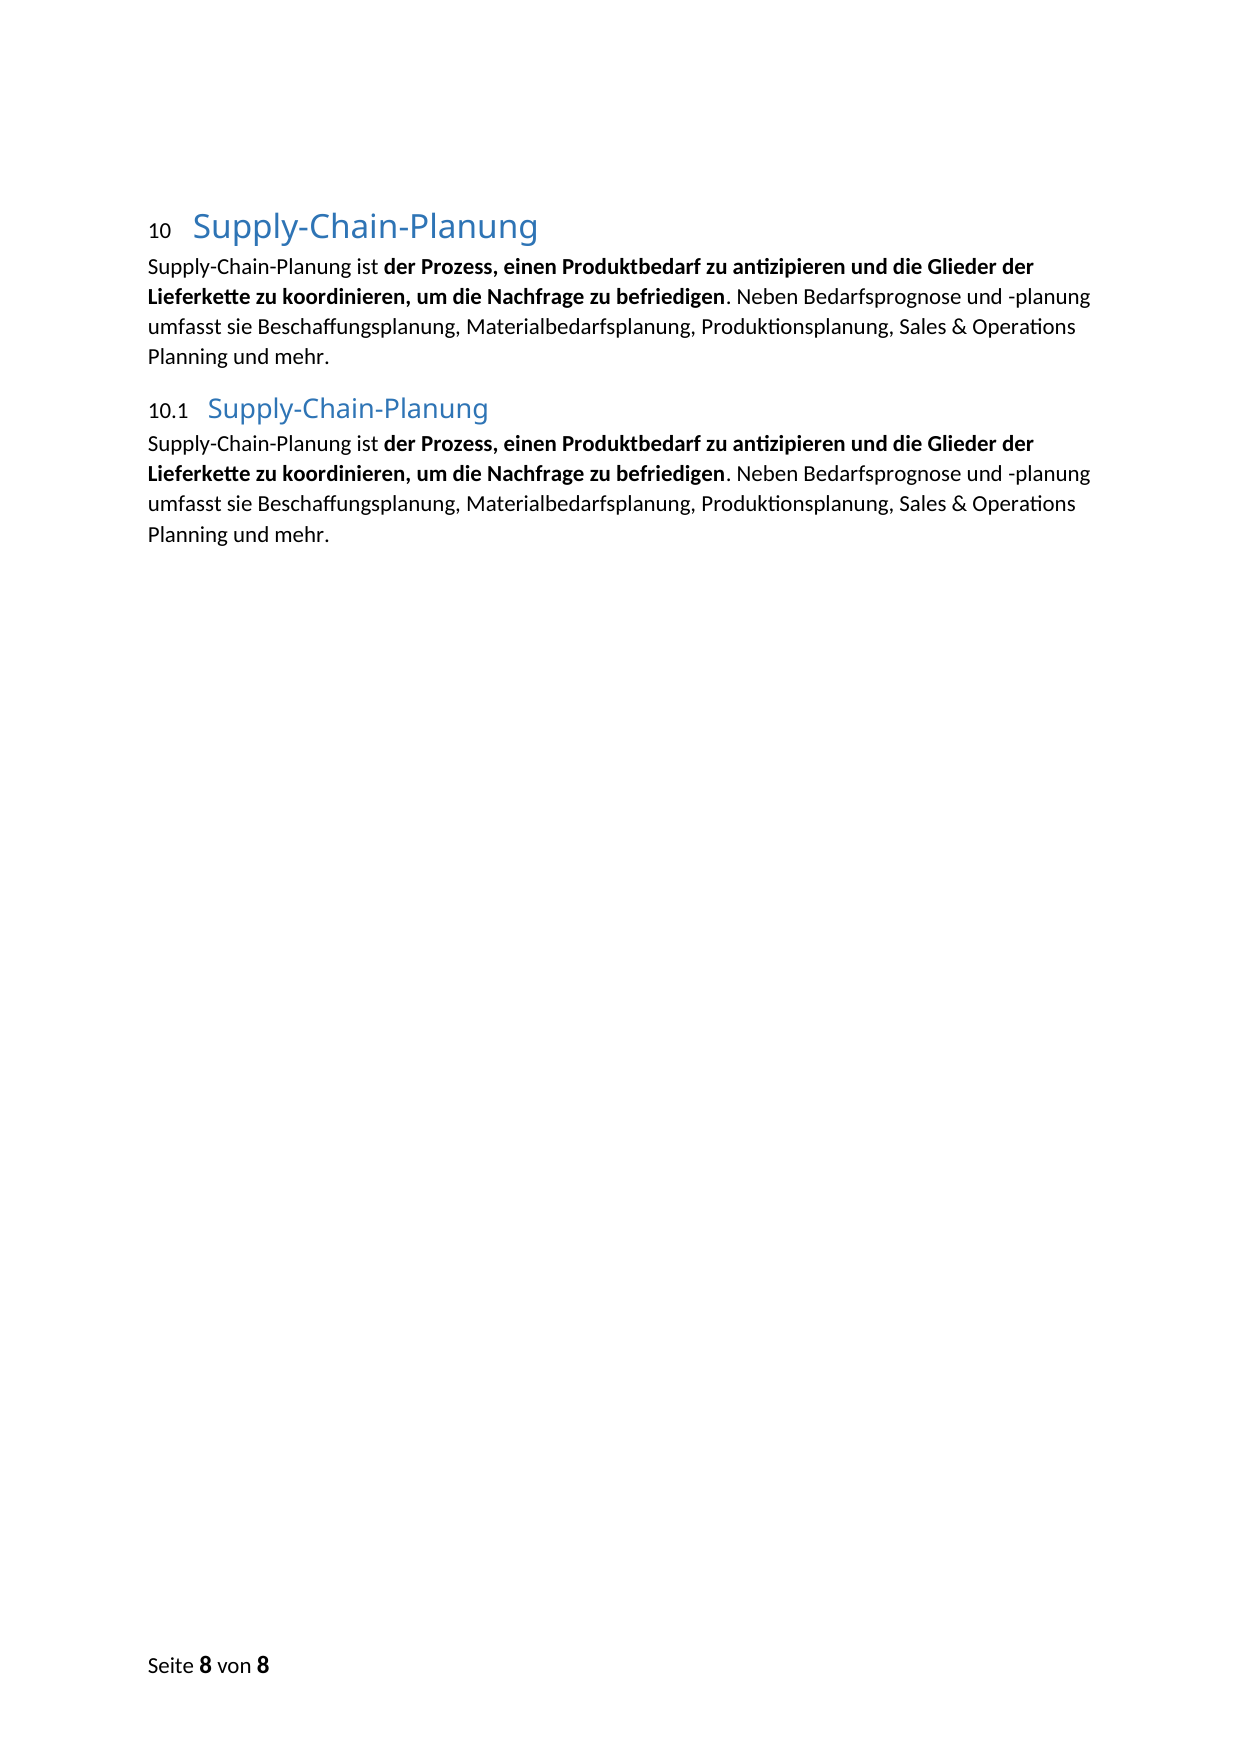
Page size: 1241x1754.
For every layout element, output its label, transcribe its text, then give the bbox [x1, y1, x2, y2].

subtitle Supply-Chain-Planung [148, 203, 1093, 248]
subtitle Supply-Chain-Planung [148, 389, 1093, 426]
